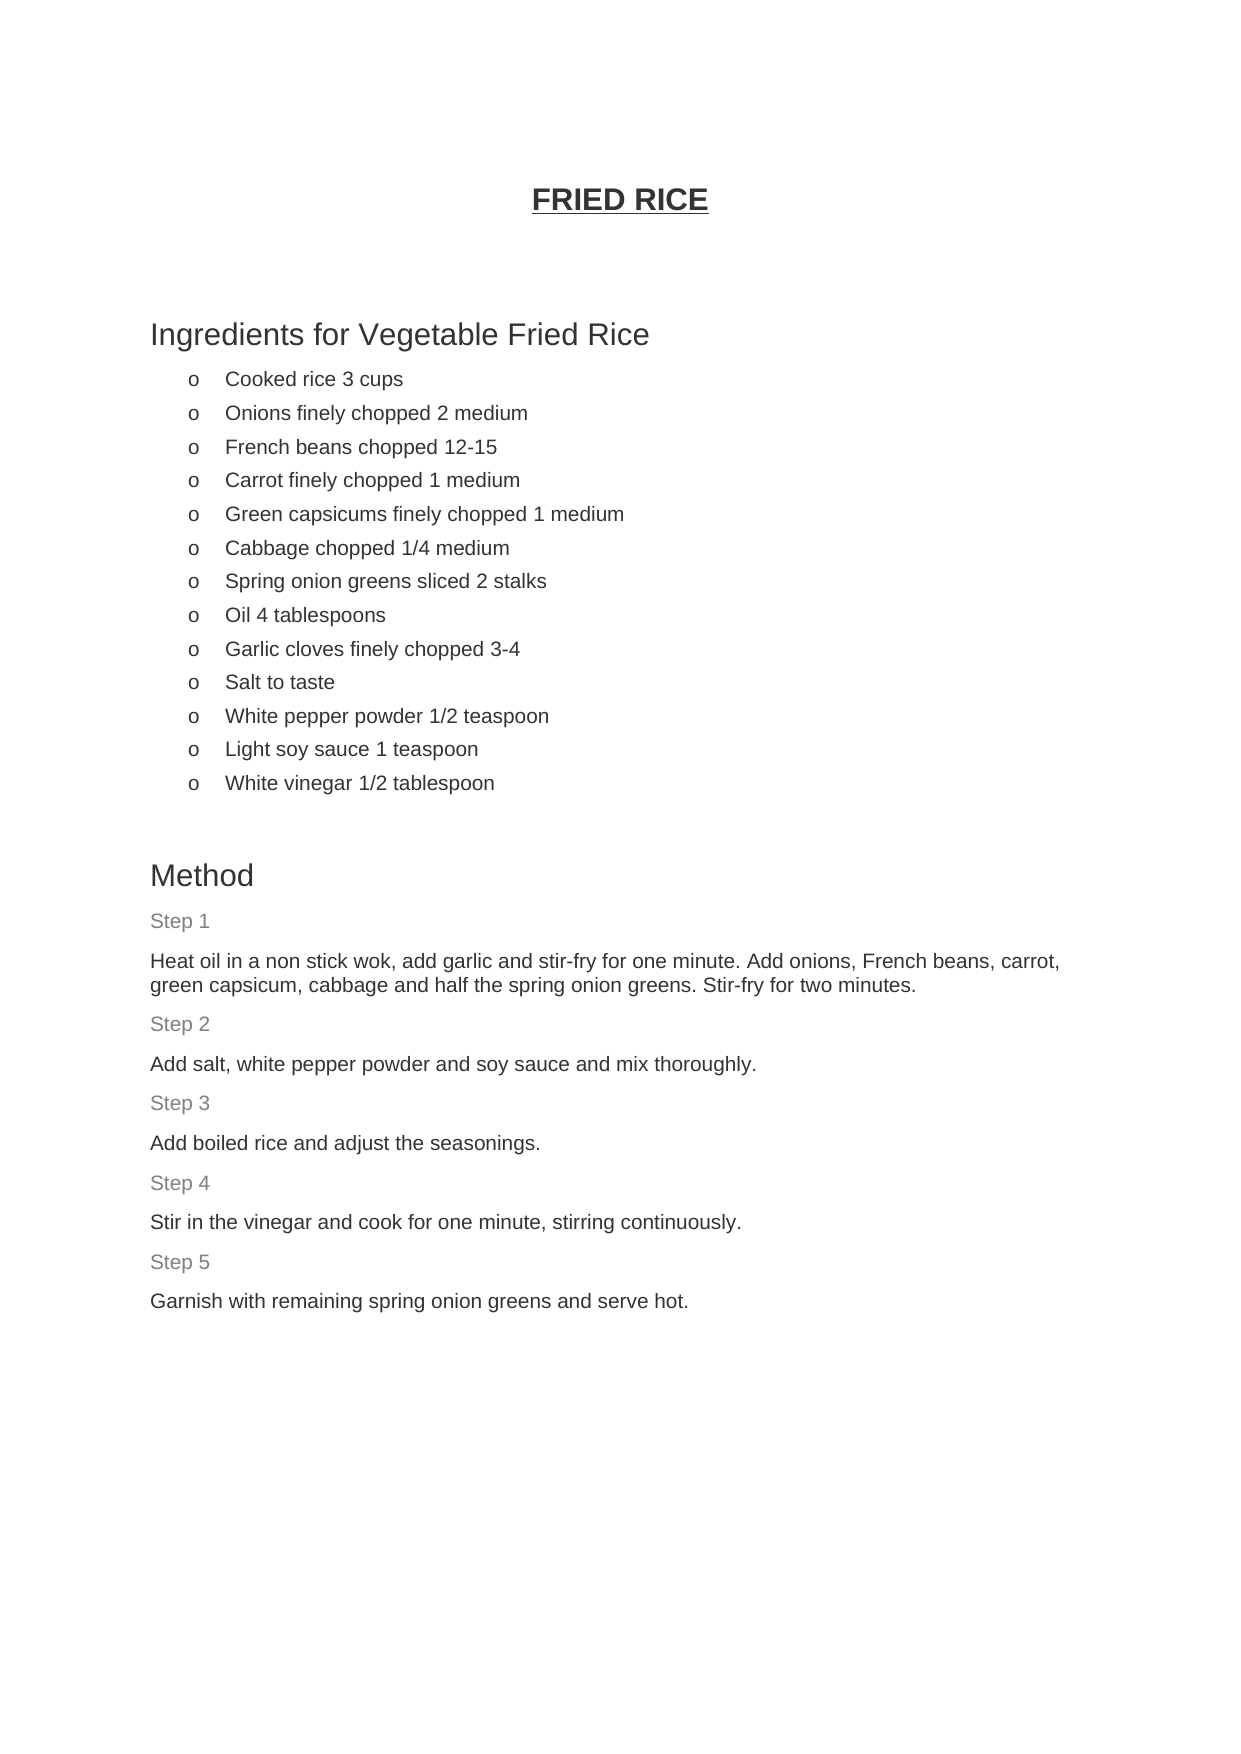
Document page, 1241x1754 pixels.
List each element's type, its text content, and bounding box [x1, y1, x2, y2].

list Cabbage chopped 1/4 medium [187, 535, 1090, 561]
text Method [150, 857, 1090, 893]
text Step 1 [150, 909, 1090, 933]
list Cooked rice 3 cups [187, 367, 1090, 393]
text Step 5 [150, 1249, 1090, 1273]
list Green capsicums finely chopped 1 medium [187, 502, 1090, 528]
list Light soy sauce 1 teaspoon [187, 737, 1090, 763]
list French beans chopped 12-15 [187, 434, 1090, 460]
list White pepper powder 1/2 teaspoon [187, 704, 1090, 729]
text Garnish with remaining spring onion greens and serve hot. [150, 1289, 1090, 1313]
list White vinegar 1/2 tablespoon [187, 771, 1090, 797]
list Oil 4 tablespoons [187, 603, 1090, 628]
list Onions finely chopped 2 medium [187, 401, 1090, 427]
text Add boiled rice and adjust the seasonings. [150, 1131, 1090, 1155]
text Add salt, white pepper powder and soy sauce and mix thoroughly. [150, 1052, 1090, 1076]
text Ingredients for Vegetable Fried Rice [150, 316, 1090, 352]
list Salt to taste [187, 670, 1090, 696]
text Step 3 [150, 1091, 1090, 1115]
list Garlic cloves finely chopped 3-4 [187, 636, 1090, 662]
text Stir in the vinegar and cook for one minute, stirring continuously. [150, 1210, 1090, 1234]
text FRIED RICE [150, 181, 1090, 217]
text Heat oil in a non stick wok, add garlic and stir-fry for one minute. Add onions, French beans, carrot, green capsicum, cabbage and half the spring onion greens. Stir-fry for two minutes. [150, 948, 1090, 996]
list Carrot finely chopped 1 medium [187, 468, 1090, 494]
list Spring onion greens sliced 2 stalks [187, 569, 1090, 595]
text Step 4 [150, 1170, 1090, 1194]
text Step 2 [150, 1012, 1090, 1036]
